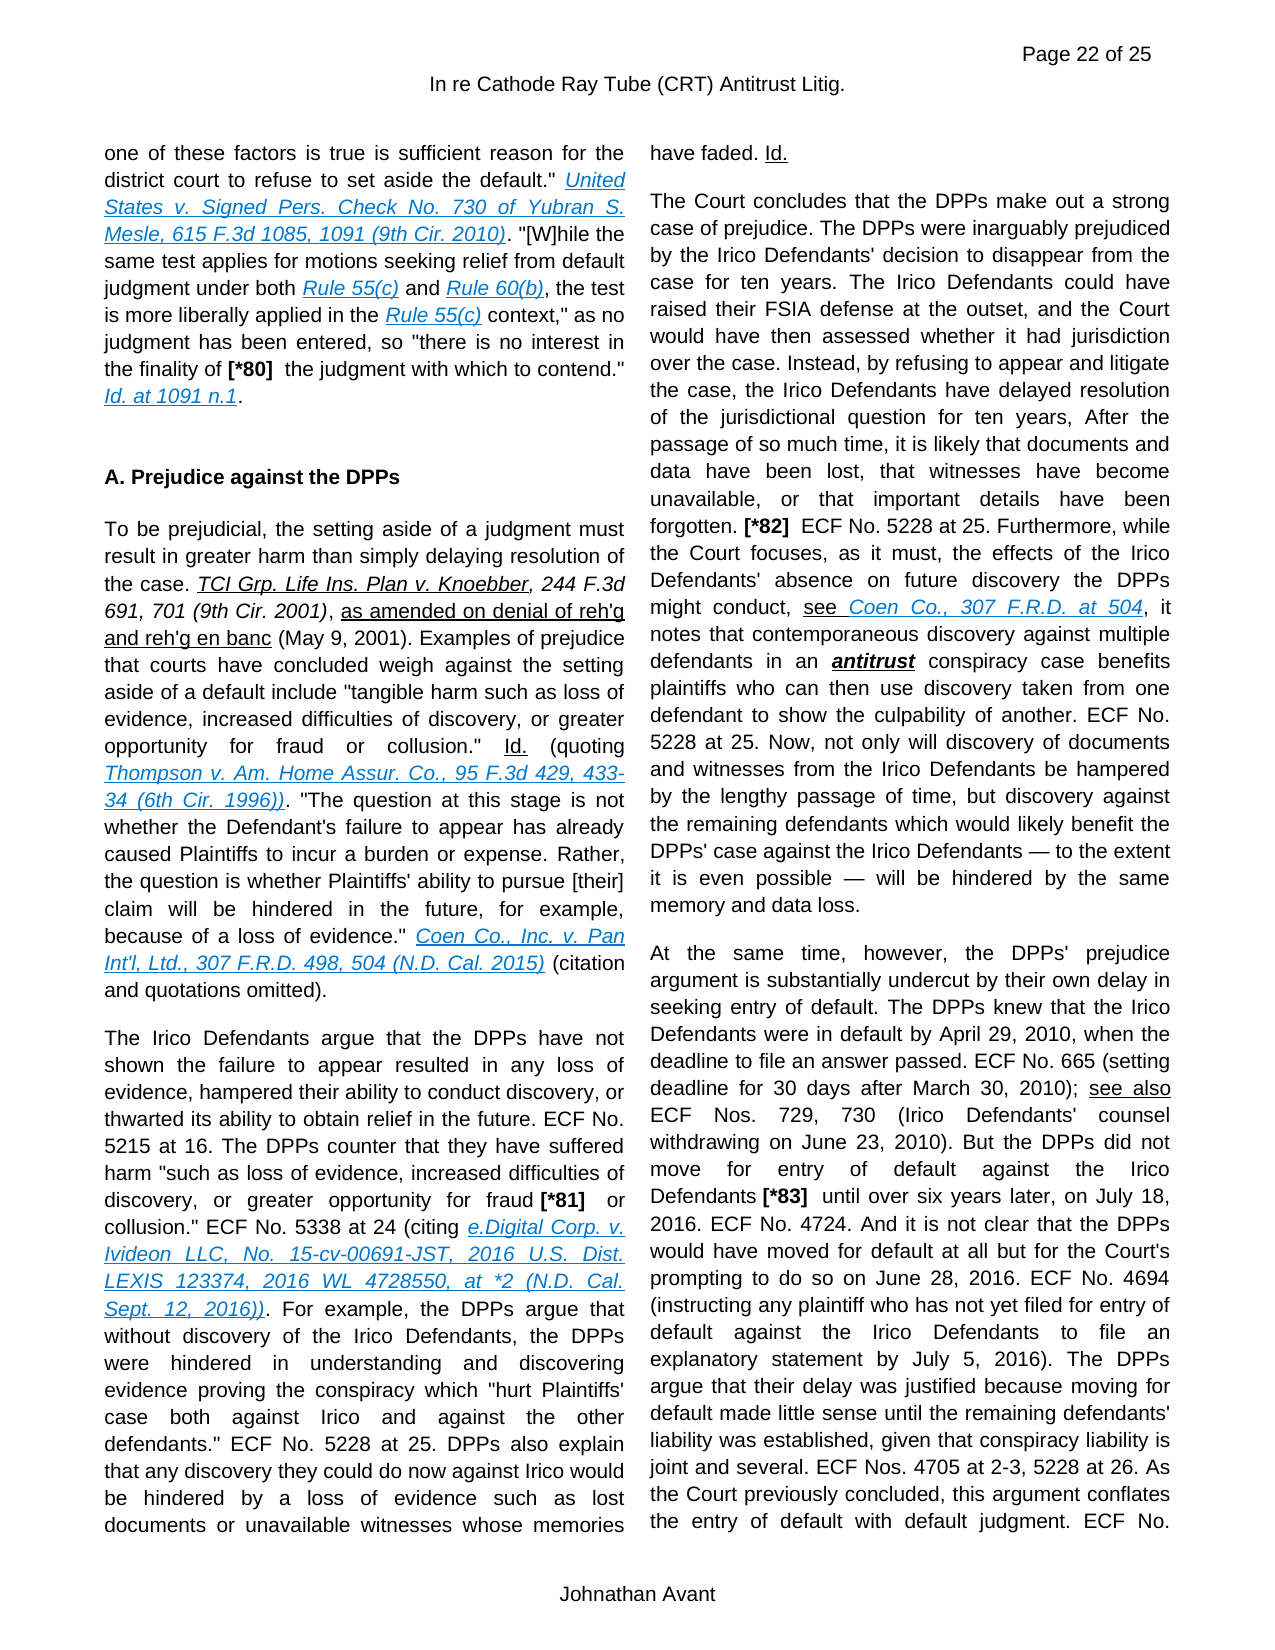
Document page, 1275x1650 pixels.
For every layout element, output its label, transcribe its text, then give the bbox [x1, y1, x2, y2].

text To be prejudicial, the setting aside of a judgment must result in greater harm than simply delaying resolution of the case. TCI Grp. Life Ins. Plan v. Knoebber, 244 F.3d 691, 701 (9th Cir. 2001), as amended on denial of reh'g and reh'g en banc (May 9, 2001). Examples of prejudice that courts have concluded weigh against the setting aside of a default include "tangible harm such as loss of evidence, increased difficulties of discovery, or greater opportunity for fraud or collusion." Id. (quoting Thompson v. Am. Home Assur. Co., 95 F.3d 429, 433-34 (6th Cir. 1996)). "The question at this stage is not whether the Defendant's failure to appear has already caused Plaintiffs to incur a burden or expense. Rather, the question is whether Plaintiffs' ability to pursue [their] claim will be hindered in the future, for example, because of a loss of evidence." Coen Co., Inc. v. Pan Int'l, Ltd., 307 F.R.D. 498, 504 (N.D. Cal. 2015) (citation and quotations omitted). [104, 514, 625, 782]
text A. Prejudice against the DPPs [104, 433, 625, 489]
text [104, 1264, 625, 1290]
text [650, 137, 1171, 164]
text The Irico Defendants argue that the DPPs have not shown the failure to appear resulted in any loss of evidence, hampered their ability to conduct discovery, or thwarted its ability to obtain relief in the future. ECF No. 5215 at 16. The DPPs counter that they have suffered harm "such as loss of evidence, increased difficulties of discovery, or greater opportunity for fraud [*81] or collusion." ECF No. 5338 at 24 (citing e.Digital Corp. v. Ivideon LLC, No. 15-cv-00691-JST, 2016 U.S. Dist. LEXIS 123374, 2016 WL 4728550, at *2 (N.D. Cal. Sept. 12, 2016)). For example, the DPPs argue that without discovery of the Irico Defendants, the DPPs were hindered in understanding and discovering evidence proving the conspiracy which "hurt Plaintiffs' case both against Irico and against the other defendants." ECF No. 5228 at 25. DPPs also explain that any discovery they could do now against Irico would be hindered by a loss of evidence such as lost documents or unavailable witnesses whose memories have faded. Id. [104, 1291, 625, 1537]
text The Court concludes that the DPPs make out a strong case of prejudice. The DPPs were inarguably prejudiced by the Irico Defendants' decision to disappear from the case for ten years. The Irico Defendants could have raised their FSIA defense at the outset, and the Court would have then assessed whether it had jurisdiction over the case. Instead, by refusing to appear and litigate the case, the Irico Defendants have delayed resolution of the jurisdictional question for ten years, After the passage of so much time, it is likely that documents and data have been lost, that witnesses have become unavailable, or that important details have been forgotten. [*82] ECF No. 5228 at 25. Furthermore, while the Court focuses, as it must, the effects of the Irico Defendants' absence on future discovery the DPPs might conduct, see Coen Co., 307 F.R.D. at 504, it notes that contemporaneous discovery against multiple defendants in an antitrust conspiracy case benefits plaintiffs who can then use discovery taken from one defendant to show the culpability of another. ECF No. 5228 at 25. Now, not only will discovery of documents and witnesses from the Irico Defendants be hampered by the lengthy passage of time, but discovery against the remaining defendants which would likely benefit the DPPs' case against the Irico Defendants — to the extent it is even possible — will be hindered by the same memory and data loss. [650, 185, 1171, 917]
text To be prejudicial, the setting aside of a judgment must result in greater harm than simply delaying resolution of the case. TCI Grp. Life Ins. Plan v. Knoebber, 244 F.3d 691, 701 (9th Cir. 2001), as amended on denial of reh'g and reh'g en banc (May 9, 2001). Examples of prejudice that courts have concluded weigh against the setting aside of a default include "tangible harm such as loss of evidence, increased difficulties of discovery, or greater opportunity for fraud or collusion." Id. (quoting Thompson v. Am. Home Assur. Co., 95 F.3d 429, 433-34 (6th Cir. 1996)). "The question at this stage is not whether the Defendant's failure to appear has already caused Plaintiffs to incur a burden or expense. Rather, the question is whether Plaintiffs' ability to pursue [their] claim will be hindered in the future, for example, because of a loss of evidence." Coen Co., Inc. v. Pan Int'l, Ltd., 307 F.R.D. 498, 504 (N.D. Cal. 2015) (citation and quotations omitted). [104, 783, 625, 1002]
text The Irico Defendants argue that the DPPs have not shown the failure to appear resulted in any loss of evidence, hampered their ability to conduct discovery, or thwarted its ability to obtain relief in the future. ECF No. 5215 at 16. The DPPs counter that they have suffered harm "such as loss of evidence, increased difficulties of discovery, or greater opportunity for fraud [*81] or collusion." ECF No. 5338 at 24 (citing e.Digital Corp. v. Ivideon LLC, No. 15-cv-00691-JST, 2016 U.S. Dist. LEXIS 123374, 2016 WL 4728550, at *2 (N.D. Cal. Sept. 12, 2016)). For example, the DPPs argue that without discovery of the Irico Defendants, the DPPs were hindered in understanding and discovering evidence proving the conspiracy which "hurt Plaintiffs' case both against Irico and against the other defendants." ECF No. 5228 at 25. DPPs also explain that any discovery they could do now against Irico would be hindered by a loss of evidence such as lost documents or unavailable witnesses whose memories have faded. Id. [104, 1022, 625, 1263]
